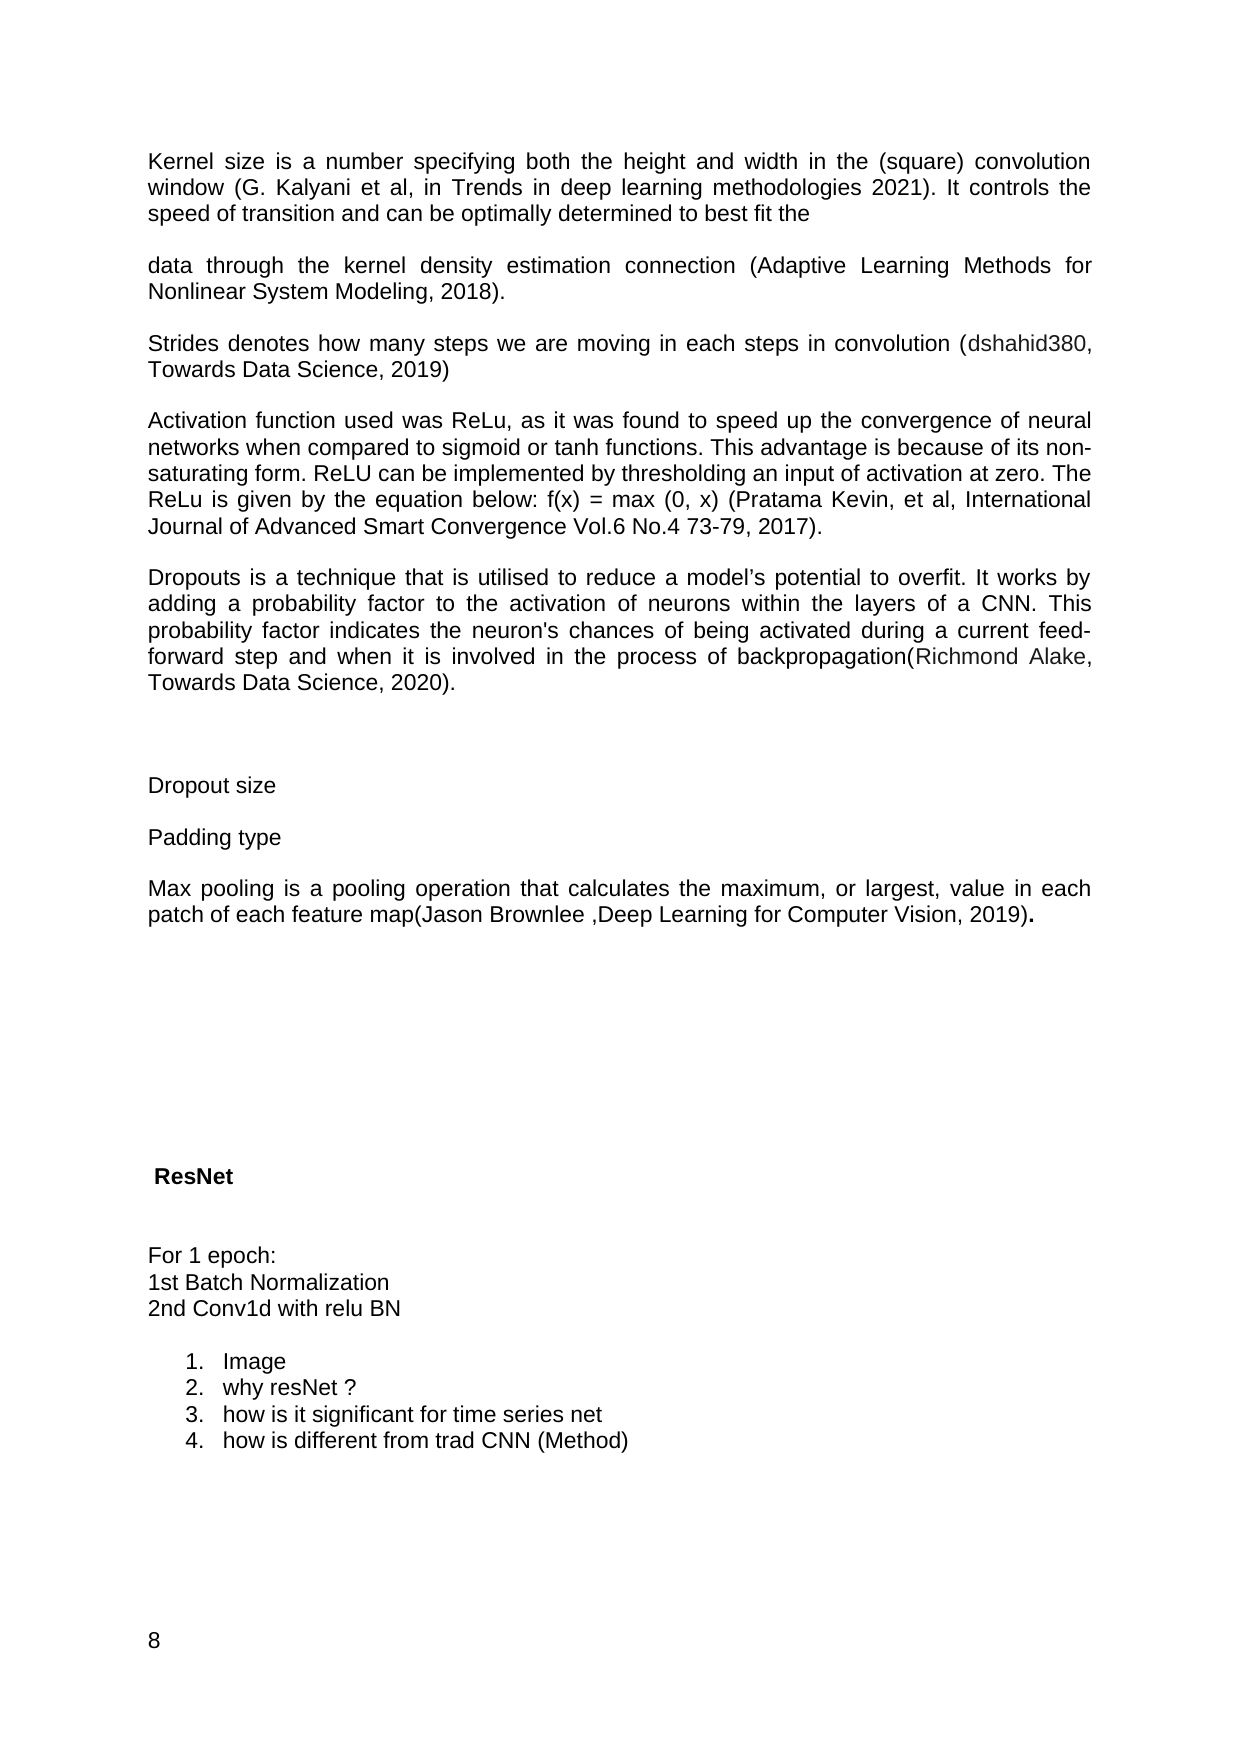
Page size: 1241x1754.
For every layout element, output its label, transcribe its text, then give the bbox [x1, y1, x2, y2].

text 2nd Conv1d with relu BN [148, 1295, 1092, 1321]
text Strides denotes how many steps we are moving in each steps in convolution (dshahid380, Towards Data Science, 2019) [148, 329, 1092, 382]
list how is it significant for time series net [185, 1401, 1092, 1427]
text For 1 epoch: [148, 1242, 1092, 1269]
list Image [185, 1348, 1092, 1374]
text data through the kernel density estimation connection (Adaptive Learning Methods for Nonlinear System Modeling, 2018). [148, 252, 1092, 304]
text Dropouts is a technique that is utilised to reduce a model’s potential to overfit. It works by adding a probability factor to the activation of neurons within the layers of a CNN. This probability factor indicates the neuron's chances of being activated during a current feed-forward step and when it is involved in the process of backpropagation(Richmond Alake, Towards Data Science, 2020). [148, 564, 1092, 696]
text Activation function used was ReLu, as it was found to speed up the convergence of neural networks when compared to sigmoid or tanh functions. This advantage is because of its non-saturating form. ReLU can be implemented by thresholding an input of activation at zero. The ReLu is given by the equation below: f(x) = max (0, x) (Pratama Kevin, et al, International Journal of Advanced Smart Convergence Vol.6 No.4 73-79, 2017). [148, 407, 1092, 539]
text Padding type [148, 823, 1092, 850]
text 1st Batch Normalization [148, 1269, 1092, 1295]
list how is different from trad CNN (Method) [185, 1427, 1092, 1453]
text Max pooling is a pooling operation that calculates the maximum, or largest, value in each patch of each feature map(Jason Brownlee ,Deep Learning for Computer Vision, 2019). [148, 875, 1092, 927]
text Dropout size [148, 772, 1092, 798]
text ResNet [148, 1163, 1092, 1190]
list why resNet ? [185, 1374, 1092, 1401]
text Kernel size is a number specifying both the height and width in the (square) convolution window (G. Kalyani et al, in Trends in deep learning methodologies 2021). It controls the speed of transition and can be optimally determined to best fit the [148, 148, 1092, 227]
